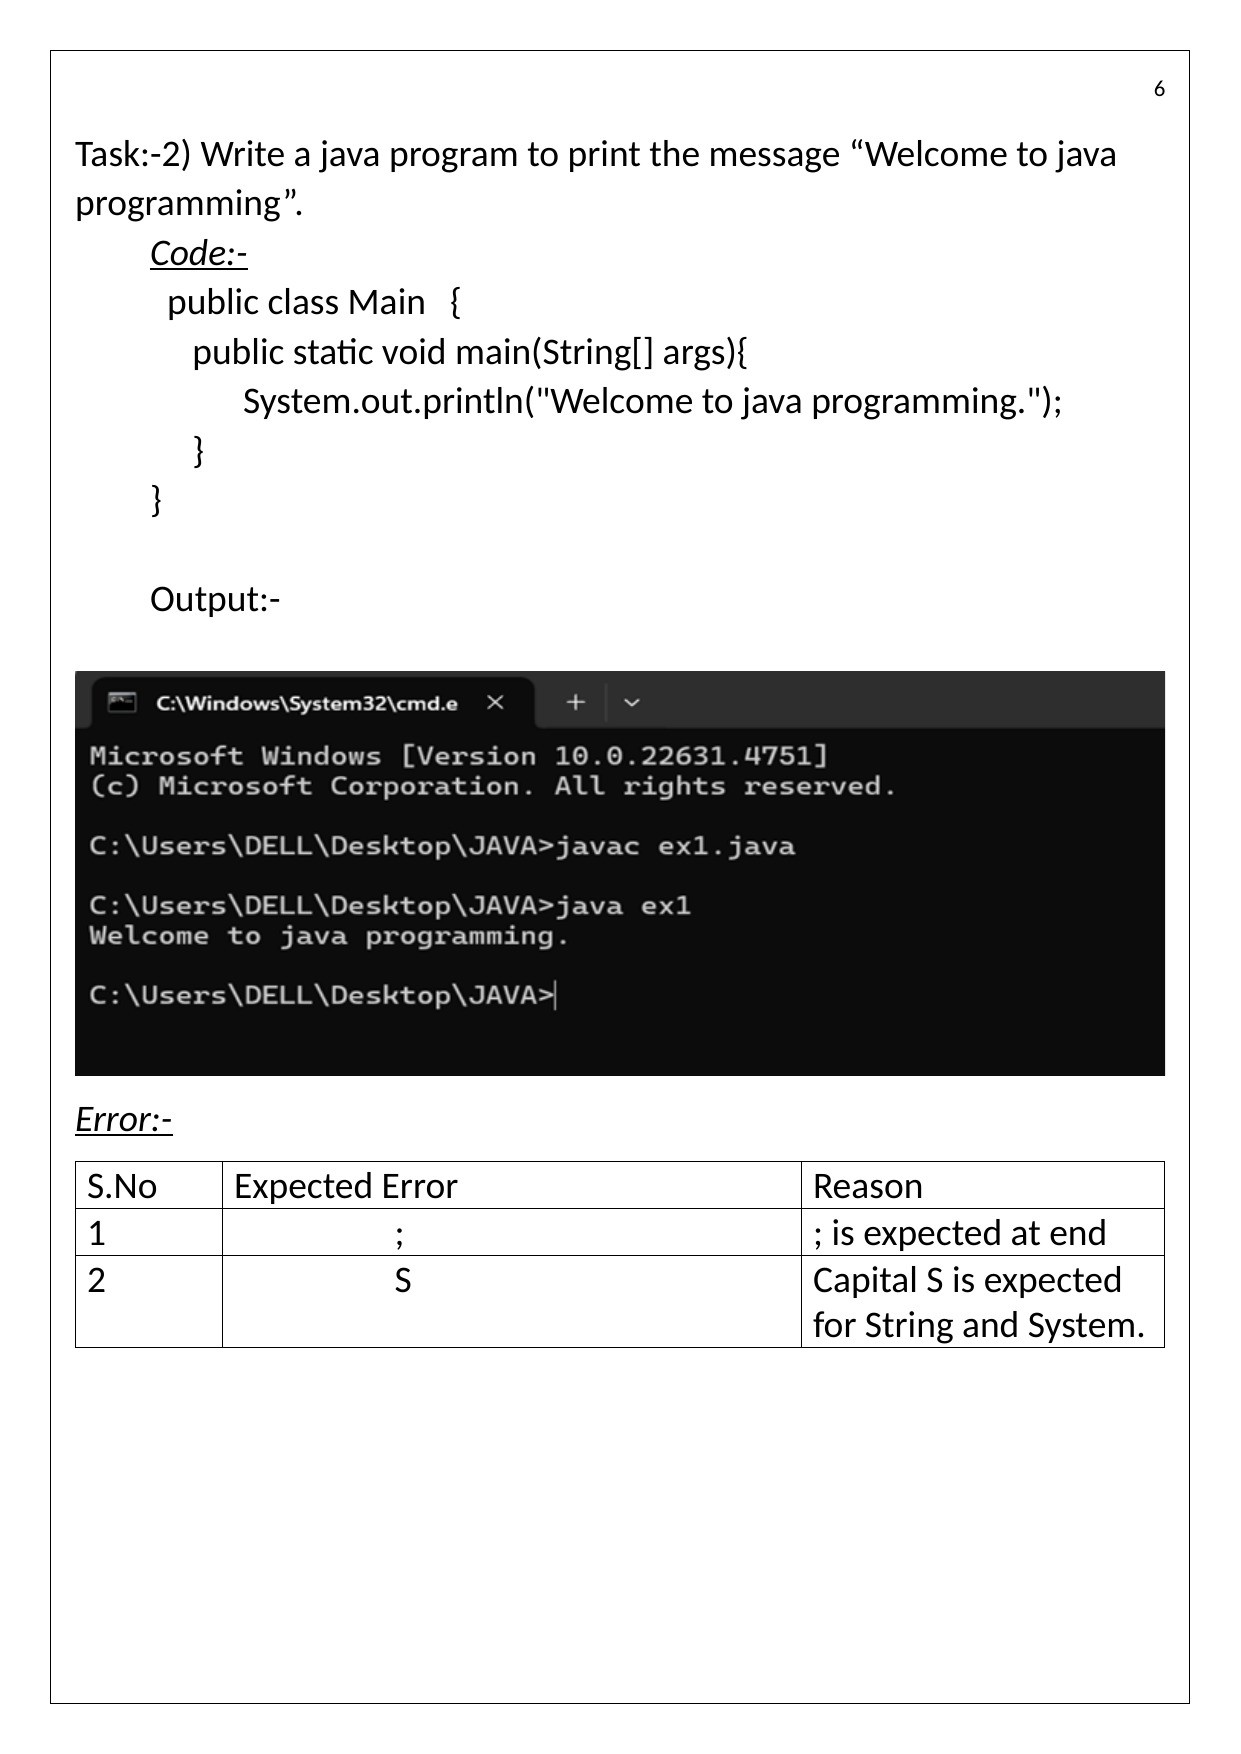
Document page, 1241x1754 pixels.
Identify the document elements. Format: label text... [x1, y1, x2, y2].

table_cell 1 [76, 1209, 222, 1254]
text Task:-2) Write a java program to print the message “Welcome to java programming”. Code:- public class Main { public static void main(String[] args){ System.out.println("Welcome to java programming."); } } Output:- [75, 130, 1165, 671]
table_cell ; [223, 1209, 801, 1254]
picture [75, 671, 1166, 1076]
table_cell ; is expected at end [802, 1209, 1164, 1254]
table_header S.No [76, 1162, 222, 1208]
text Error:- [75, 1095, 1165, 1141]
table_header Expected Error [223, 1162, 801, 1208]
table_cell 2 [76, 1256, 222, 1347]
table_cell S [223, 1256, 801, 1347]
table_header Reason [802, 1162, 1164, 1208]
table_cell Capital S is expected for String and System. [802, 1256, 1164, 1347]
